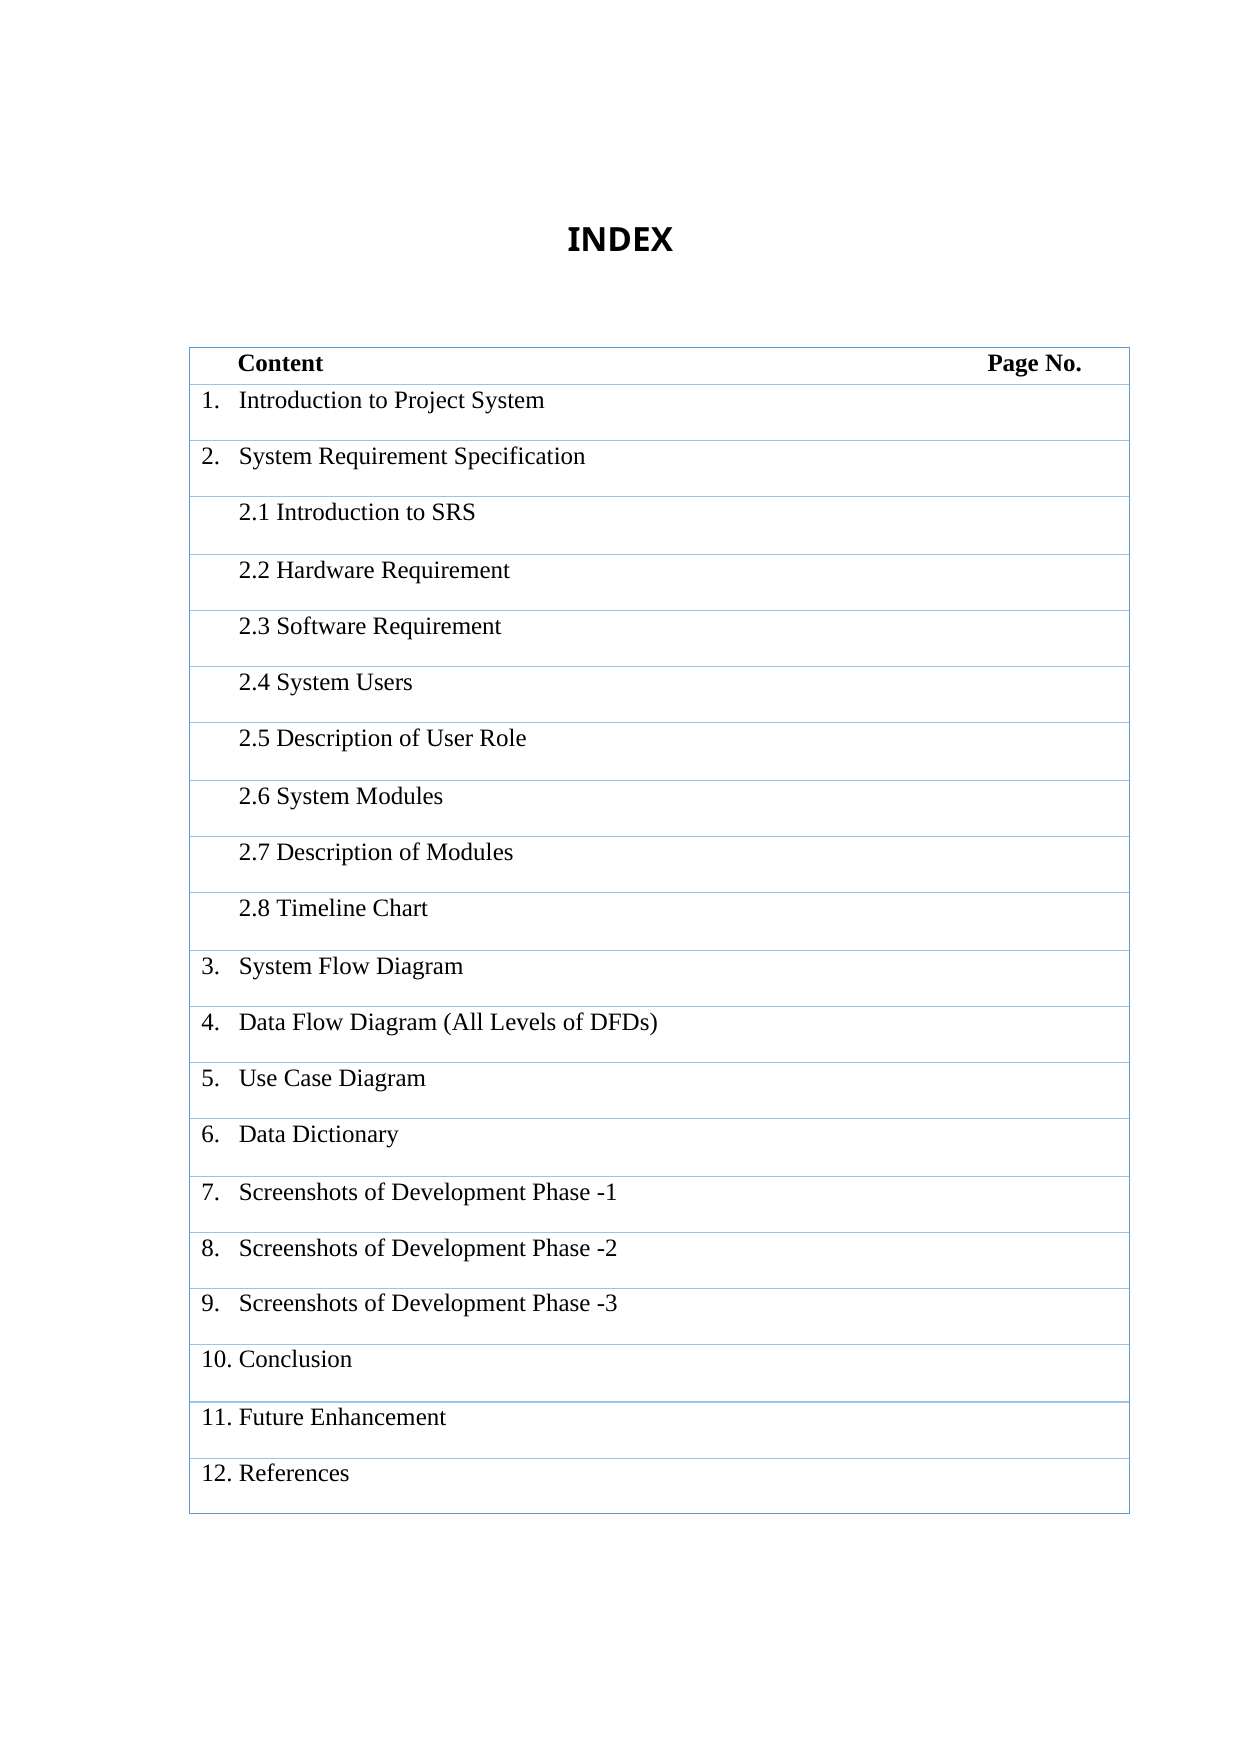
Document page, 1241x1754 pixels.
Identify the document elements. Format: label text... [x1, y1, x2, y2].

table_cell Data Dictionary [190, 1119, 1129, 1176]
table_header Content Page No. [190, 348, 1129, 384]
table_cell Description of Modules [190, 837, 1129, 892]
table_cell Screenshots of Development Phase -2 [190, 1233, 1129, 1287]
table_cell Description of User Role [190, 723, 1129, 780]
table_cell Software Requirement [190, 611, 1129, 666]
table_cell Use Case Diagram [190, 1063, 1129, 1118]
table_cell Data Flow Diagram (All Levels of DFDs) [190, 1007, 1129, 1062]
table_cell System Requirement Specification [190, 441, 1129, 496]
table_cell Hardware Requirement [190, 555, 1129, 610]
table_cell Timeline Chart [190, 893, 1129, 950]
text INDEX [150, 216, 1090, 261]
table_cell References [190, 1459, 1129, 1513]
table_cell Introduction to Project System [190, 385, 1129, 440]
table_cell System Flow Diagram [190, 951, 1129, 1006]
table_cell System Modules [190, 781, 1129, 836]
table_cell Screenshots of Development Phase -3 [190, 1289, 1129, 1343]
table_cell Introduction to SRS [190, 497, 1129, 554]
table_cell System Users [190, 667, 1129, 722]
table_cell Conclusion [190, 1345, 1129, 1401]
table_cell Screenshots of Development Phase -1 [190, 1177, 1129, 1232]
table_cell Future Enhancement [190, 1403, 1129, 1457]
